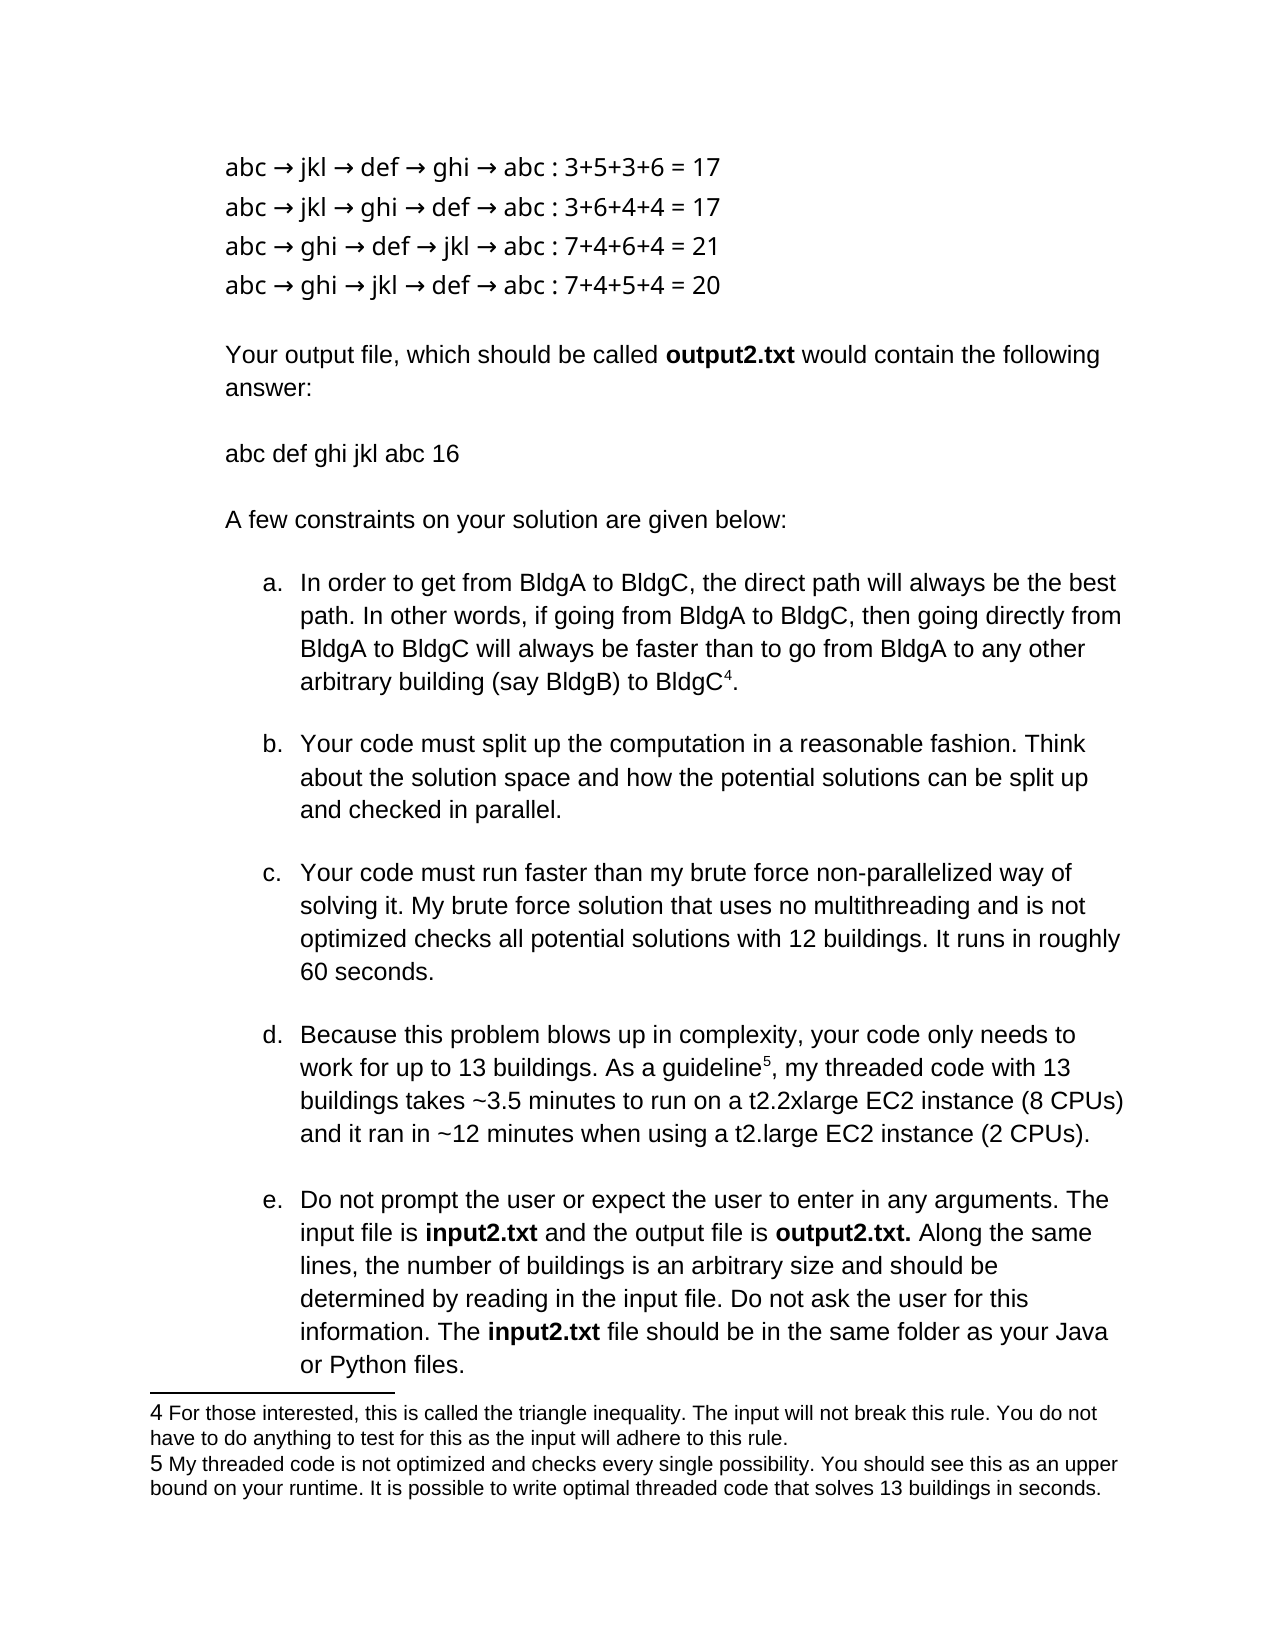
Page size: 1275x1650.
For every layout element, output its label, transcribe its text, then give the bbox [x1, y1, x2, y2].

text abc → jkl → ghi → def → abc : 3+6+4+4 = 17 [225, 189, 1125, 223]
text abc → ghi → jkl → def → abc : 7+4+5+4 = 20 [225, 267, 1125, 302]
list Because this problem blows up in complexity, your code only needs to work for up to 13 buildings. As a guideline, my threaded code with 13 buildings takes ~3.5 minutes to run on a t2.2xlarge EC2 instance (8 CPUs) and it ran in ~12 minutes when using a t2.large EC2 instance (2 CPUs). [262, 1020, 1125, 1148]
text Your output file, which should be called output2.txt would contain the following answer: [225, 340, 1125, 401]
text abc → jkl → def → ghi → abc : 3+5+3+6 = 17 [225, 150, 1125, 184]
list In order to get from BldgA to BldgC, the direct path will always be the best path. In other words, if going from BldgA to BldgC, then going directly from BldgA to BldgC will always be faster than to go from BldgA to any other arbitrary building (say BldgB) to BldgC. [262, 568, 1125, 726]
text A few constraints on your solution are given below: [225, 505, 1125, 564]
list Your code must run faster than my brute force non-parallelized way of solving it. My brute force solution that uses no multithreading and is not optimized checks all potential solutions with 12 buildings. It runs in roughly 60 seconds. [262, 858, 1125, 1016]
list Do not prompt the user or expect the user to enter in any arguments. The input file is input2.txt and the output file is output2.txt. Along the same lines, the number of buildings is an arbitrary size and should be determined by reading in the input file. Do not ask the user for this information. The input2.txt file should be in the same folder as your Java or Python files. [262, 1185, 1125, 1379]
text abc def ghi jkl abc 16 [225, 439, 1125, 467]
list Your code must split up the computation in a reasonable fashion. Think about the solution space and how the potential solutions can be split up and checked in parallel. [262, 729, 1125, 854]
text abc → ghi → def → jkl → abc : 7+4+6+4 = 21 [225, 228, 1125, 262]
